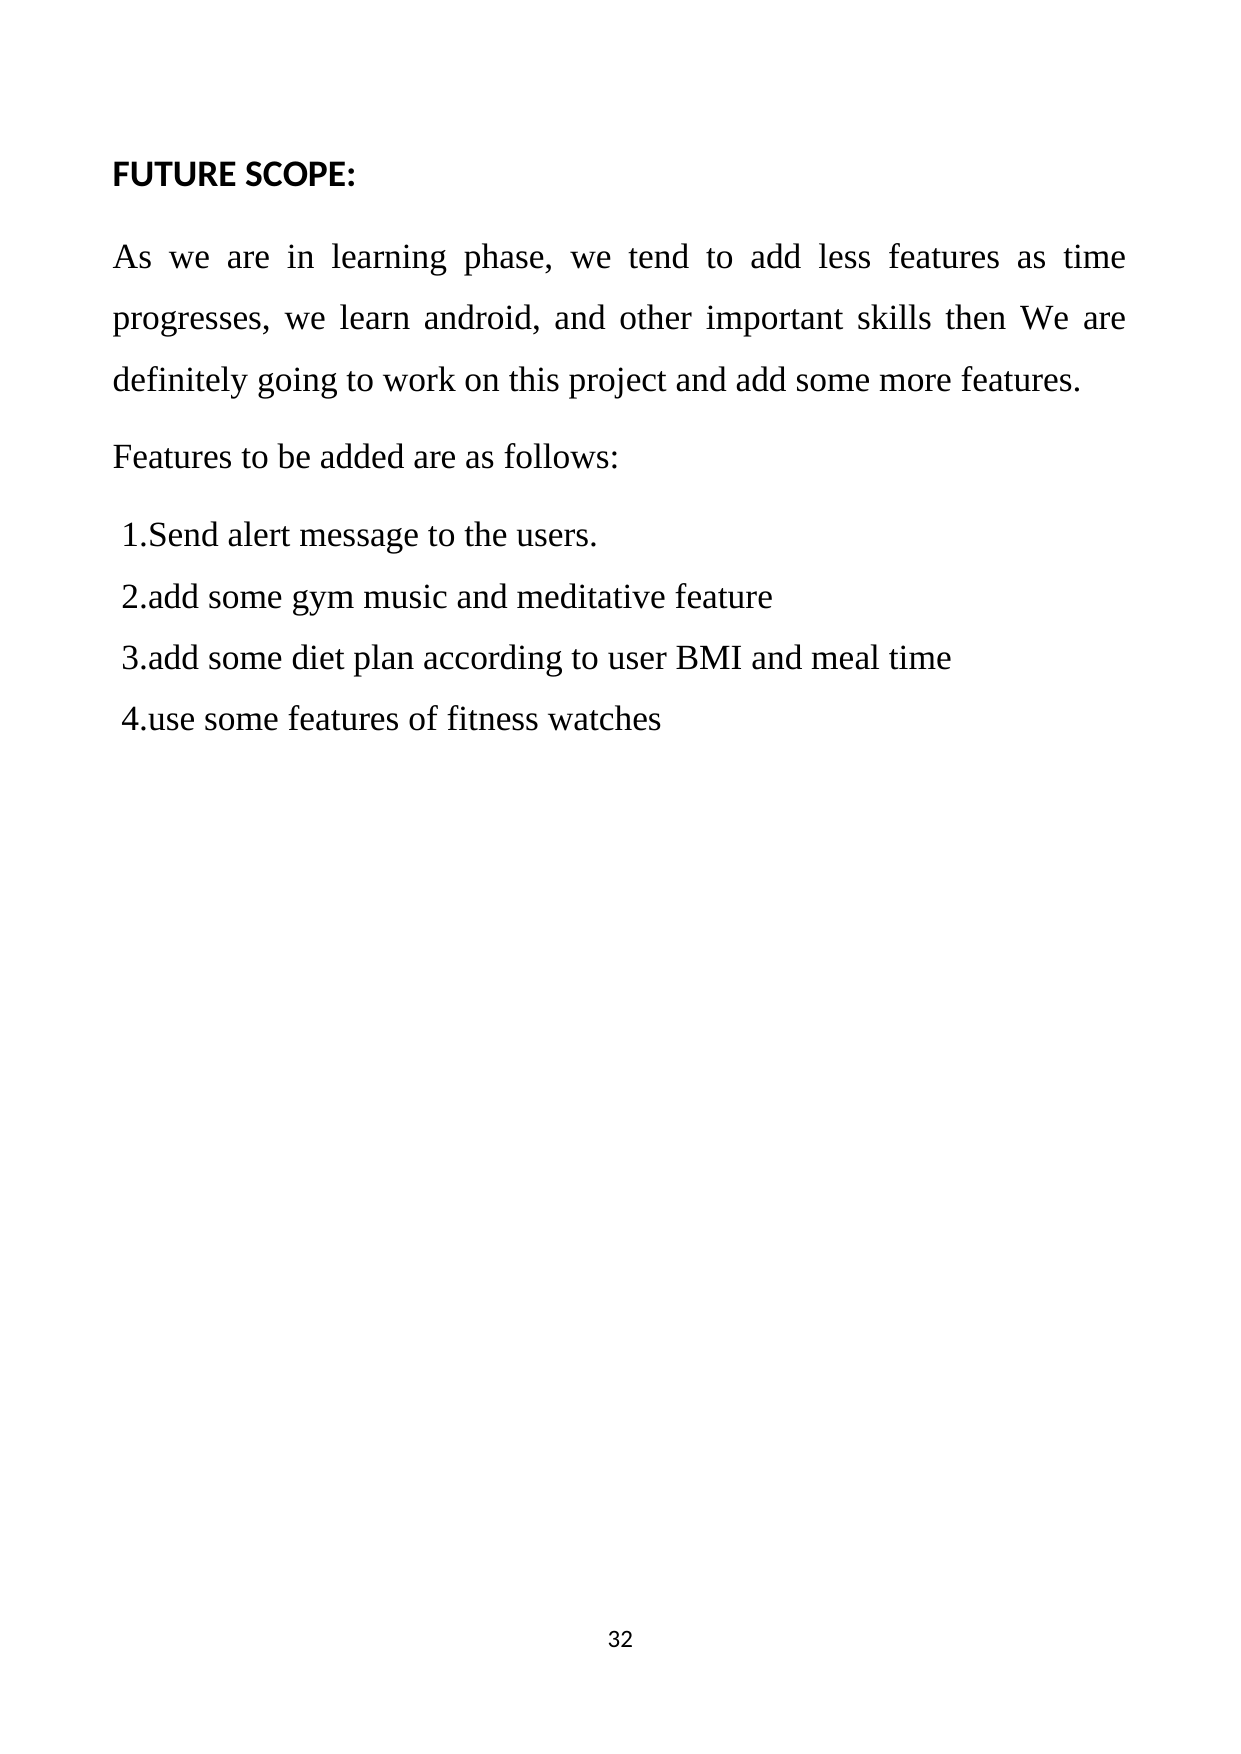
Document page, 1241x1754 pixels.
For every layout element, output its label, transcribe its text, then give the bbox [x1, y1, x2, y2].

text 2.add some gym music and meditative feature [112, 575, 1128, 616]
text 4.use some features of fitness watches [112, 697, 1128, 738]
text FUTURE SCOPE: [112, 150, 1128, 196]
text 1.Send alert message to the users. [112, 514, 1128, 554]
text Features to be added are as follows: [112, 436, 1128, 477]
text As we are in learning phase, we tend to add less features as time progresses, we learn android, and other important skills then We are definitely going to work on this project and add some more features. [112, 235, 1128, 399]
text 3.add some diet plan according to user BMI and meal time [112, 636, 1128, 677]
